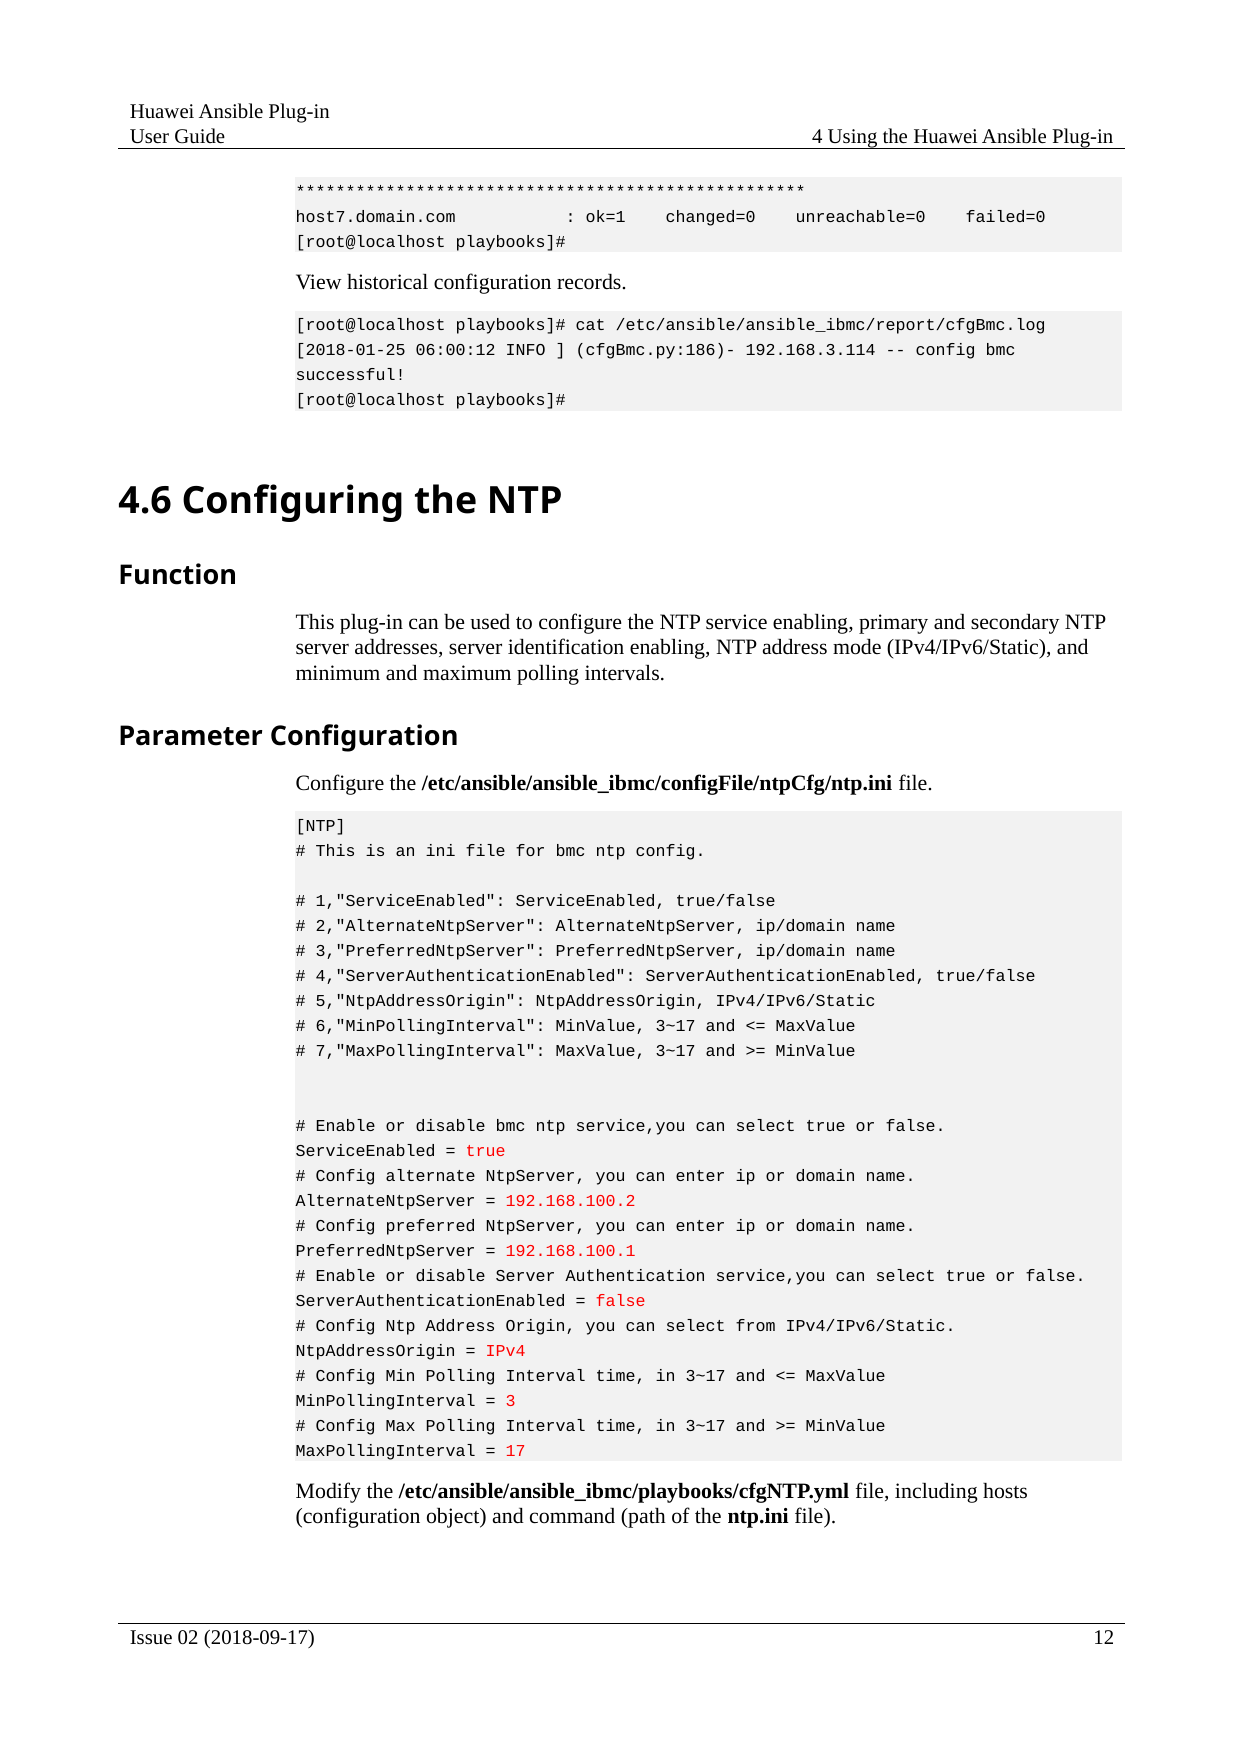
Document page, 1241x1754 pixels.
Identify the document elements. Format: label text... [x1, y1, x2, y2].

text Function [118, 556, 1122, 592]
text Parameter Configuration [118, 716, 1122, 753]
text View historical configuration records. [295, 269, 1122, 294]
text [295, 177, 1122, 252]
text [NTP] # This is an ini file for bmc ntp config. # 1,"ServiceEnabled": ServiceEnabled, true/false # 2,"AlternateNtpServer": AlternateNtpServer, ip/domain name # 3,"PreferredNtpServer": PreferredNtpServer, ip/domain name # 4,"ServerAuthenticationEnabled": ServerAuthenticationEnabled, true/false # 5,"NtpAddressOrigin": NtpAddressOrigin, IPv4/IPv6/Static # 6,"MinPollingInterval": MinValue, 3~17 and <= MaxValue # 7,"MaxPollingInterval": MaxValue, 3~17 and >= MinValue # Enable or disable bmc ntp service,you can select true or false. ServiceEnabled = true # Config alternate NtpServer, you can enter ip or domain name. AlternateNtpServer = 192.168.100.2 # Config preferred NtpServer, you can enter ip or domain name. PreferredNtpServer = 192.168.100.1 # Enable or disable Server Authentication service,you can select true or false. ServerAuthenticationEnabled = false # Config Ntp Address Origin, you can select from IPv4/IPv6/Static. NtpAddressOrigin = IPv4 # Config Min Polling Interval time, in 3~17 and <= MaxValue MinPollingInterval = 3 # Config Max Polling Interval time, in 3~17 and >= MinValue MaxPollingInterval = 17 [295, 811, 1122, 1461]
text Configure the /etc/ansible/ansible_ibmc/configFile/ntpCfg/ntp.ini file. [295, 769, 1122, 795]
text Modify the /etc/ansible/ansible_ibmc/playbooks/cfgNTP.yml file, including hosts (configuration object) and command (path of the ntp.ini file). [295, 1478, 1122, 1528]
text [root@localhost playbooks]# cat /etc/ansible/ansible_ibmc/report/cfgBmc.log [2018-01-25 06:00:12 INFO ] (cfgBmc.py:186)- 192.168.3.114 -- config bmc successful! [root@localhost playbooks]# [295, 311, 1122, 411]
text This plug-in can be used to configure the NTP service enabling, primary and secondary NTP server addresses, server identification enabling, NTP address mode (IPv4/IPv6/Static), and minimum and maximum polling intervals. [295, 609, 1122, 685]
subtitle Configuring the NTP [118, 473, 1122, 524]
